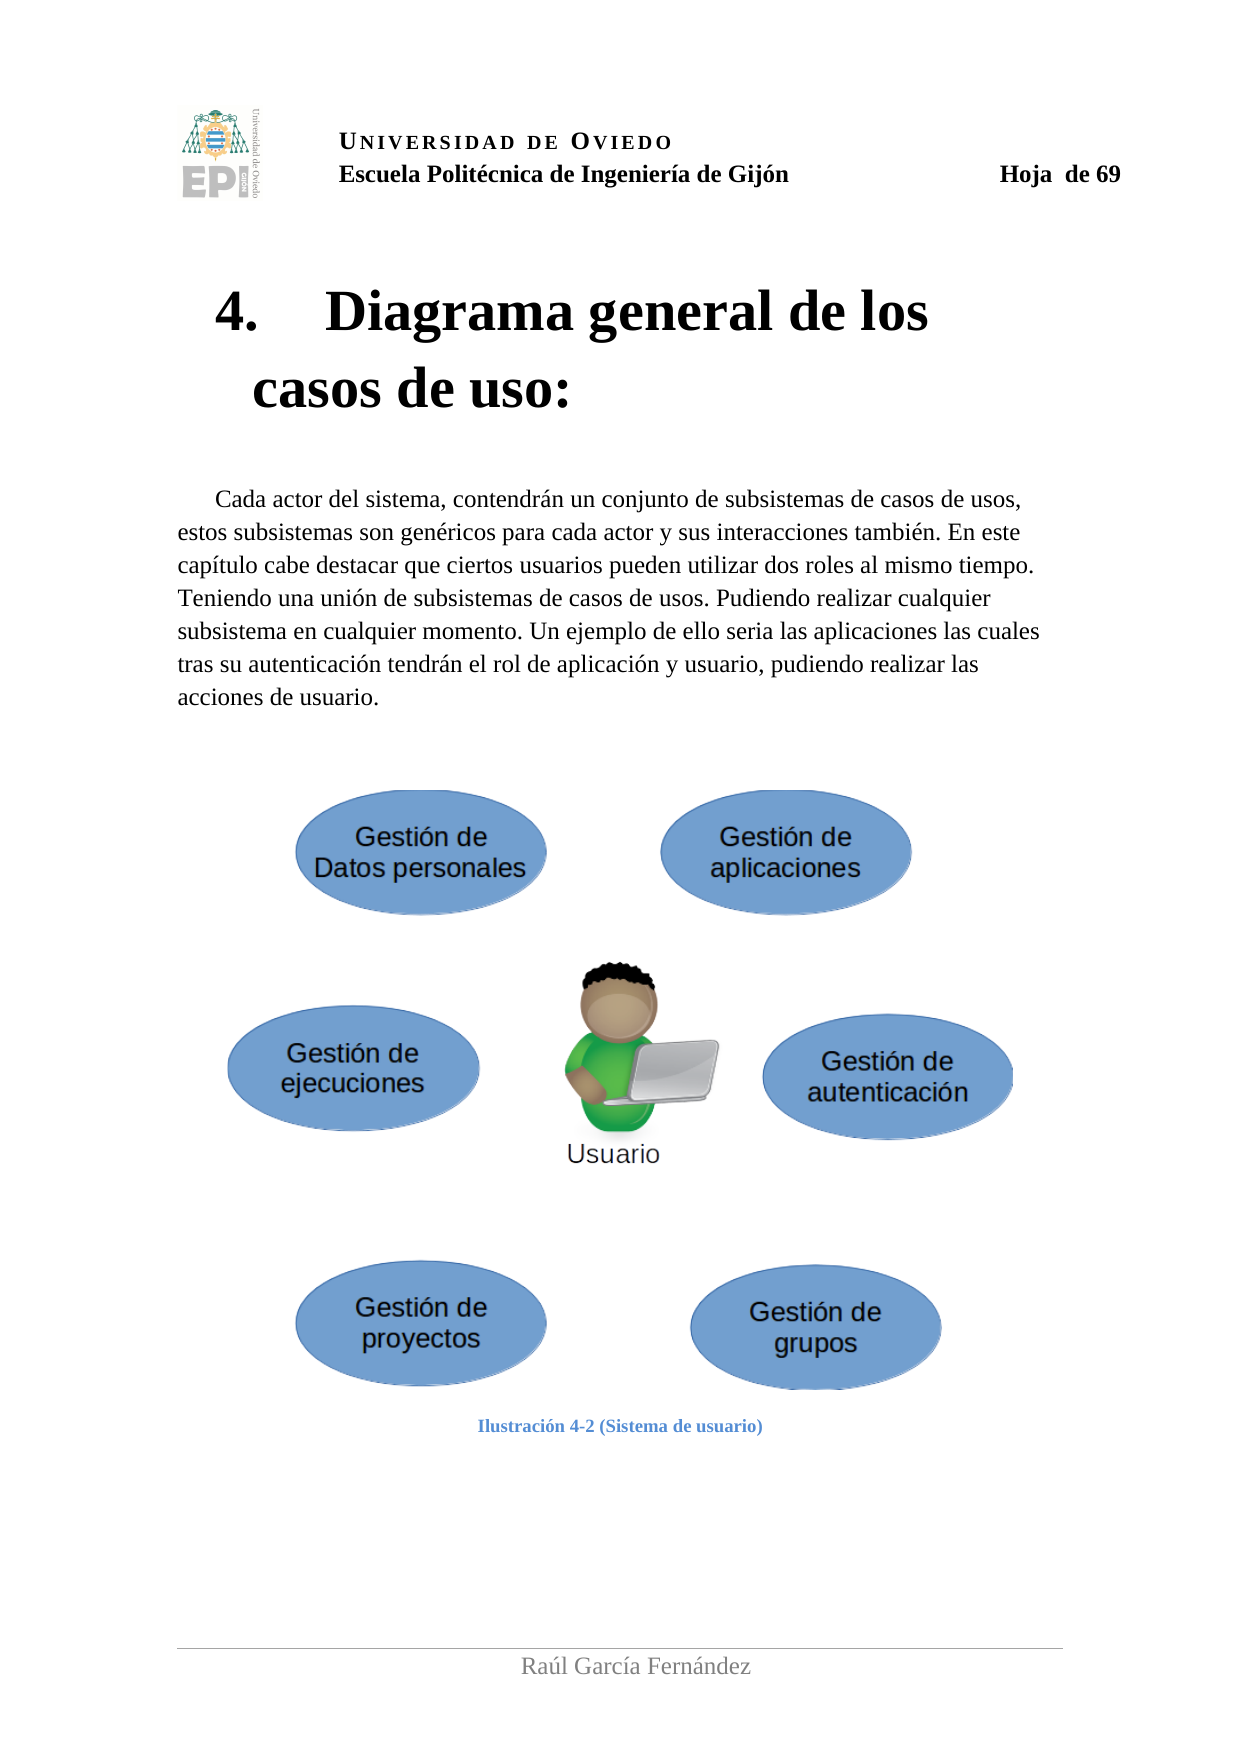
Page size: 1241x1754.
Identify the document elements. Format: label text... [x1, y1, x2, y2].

picture [227, 790, 1013, 1390]
text Cada actor del sistema, contendrán un conjunto de subsistemas de casos de usos, estos subsistemas son genéricos para cada actor y sus interacciones también. En este capítulo cabe destacar que ciertos usuarios pueden utilizar dos roles al mismo tiempo. Teniendo una unión de subsistemas de casos de usos. Pudiendo realizar cualquier subsistema en cualquier momento. Un ejemplo de ello seria las aplicaciones las cuales tras su autenticación tendrán el rol de aplicación y usuario, pudiendo realizar las acciones de usuario. [177, 484, 1063, 711]
subtitle Diagrama general de los casos de uso: [215, 276, 1063, 420]
picture [177, 105, 264, 201]
